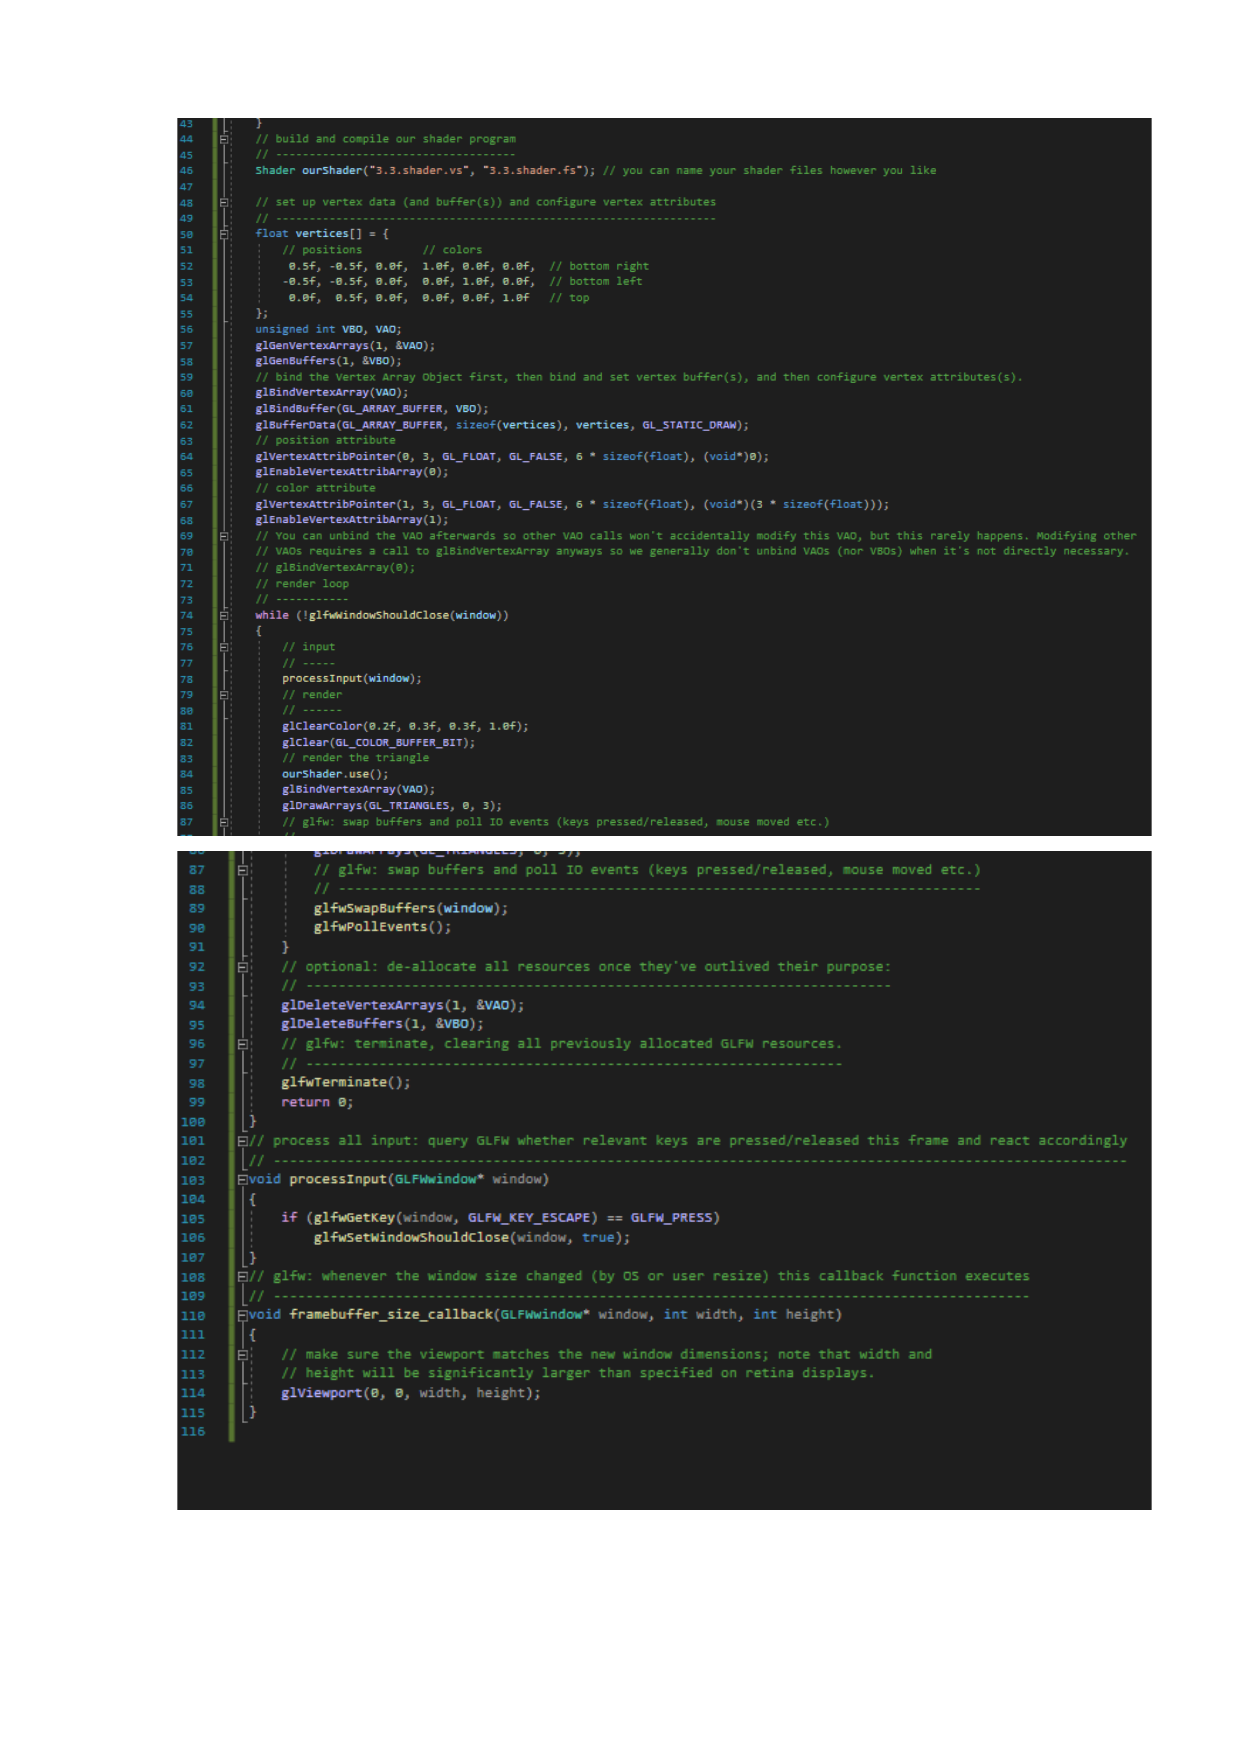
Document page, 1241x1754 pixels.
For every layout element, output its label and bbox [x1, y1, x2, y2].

picture [177, 851, 1152, 1510]
picture [177, 118, 1152, 836]
